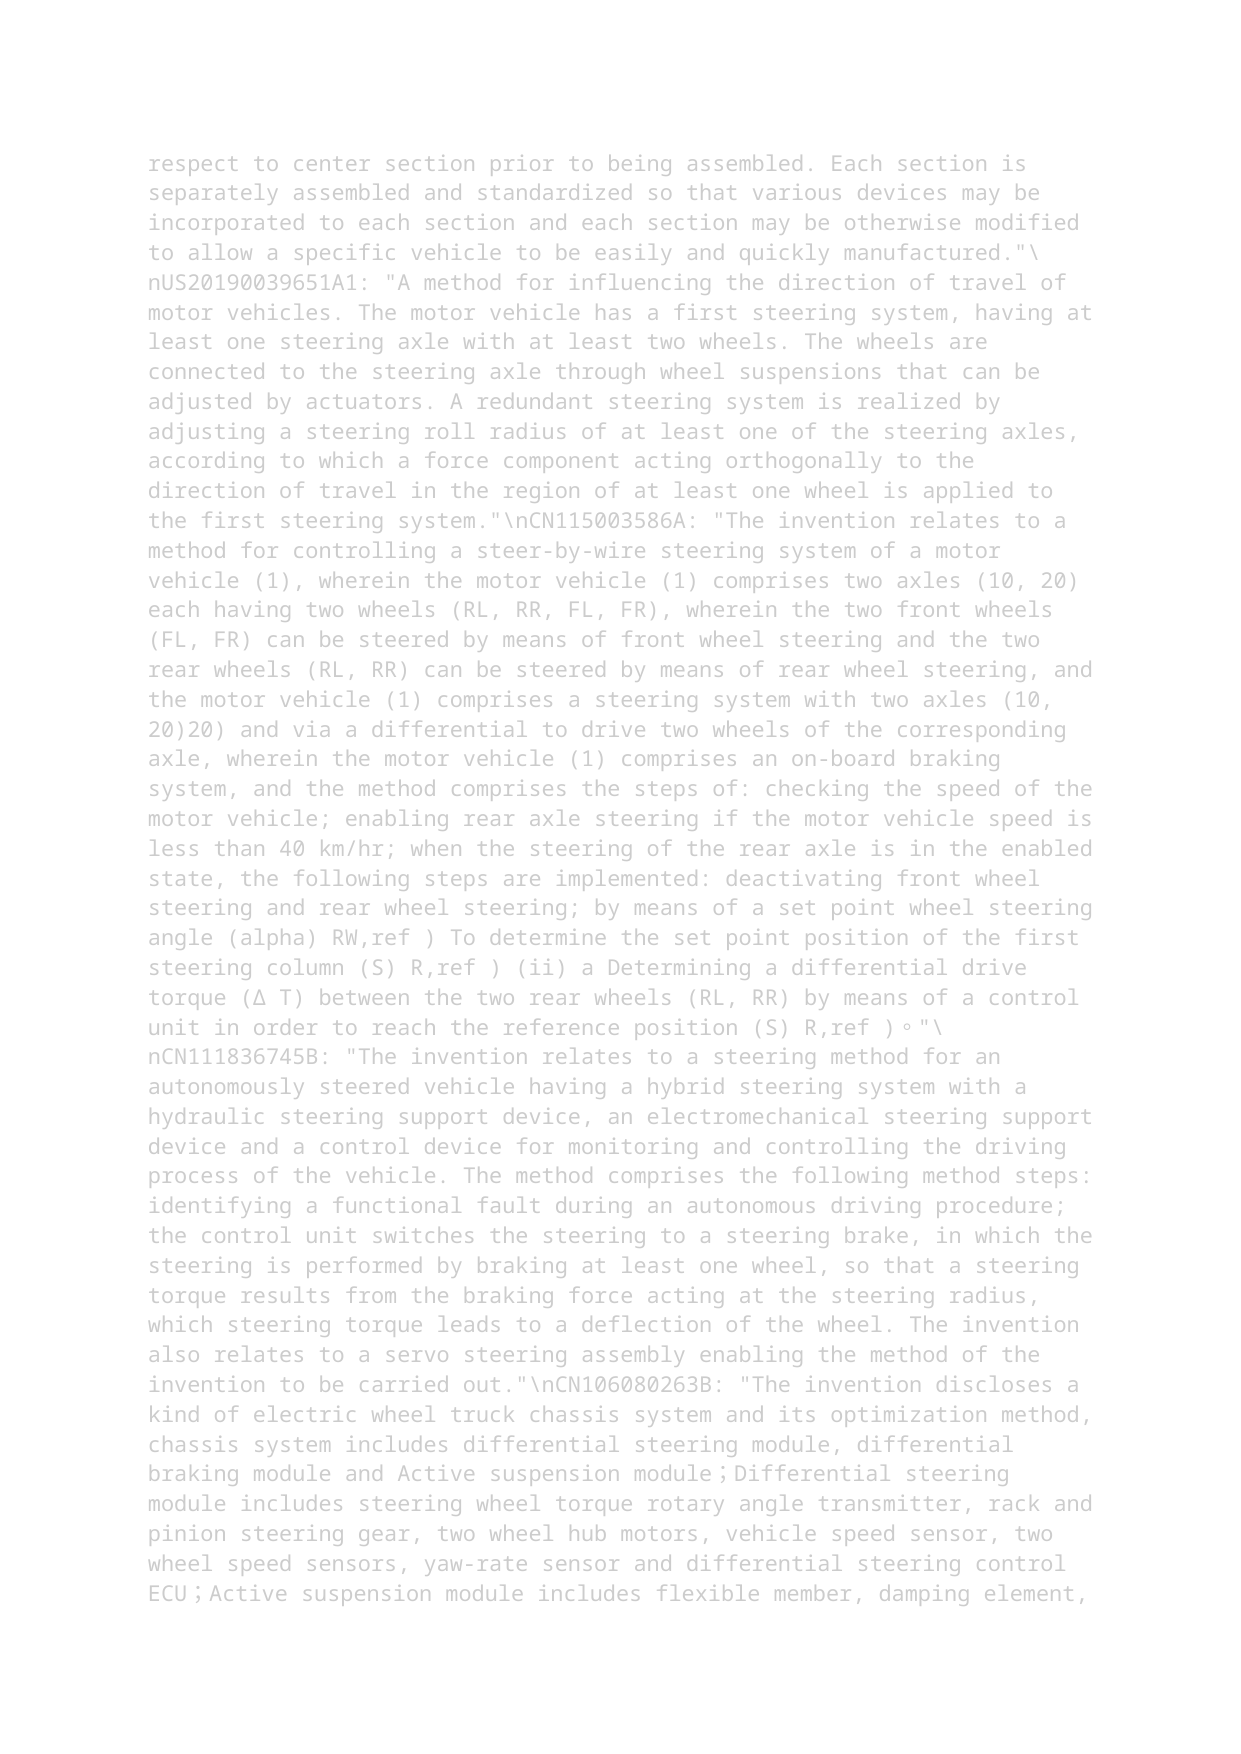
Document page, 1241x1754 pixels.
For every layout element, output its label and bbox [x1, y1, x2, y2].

text [148, 148, 1093, 1607]
